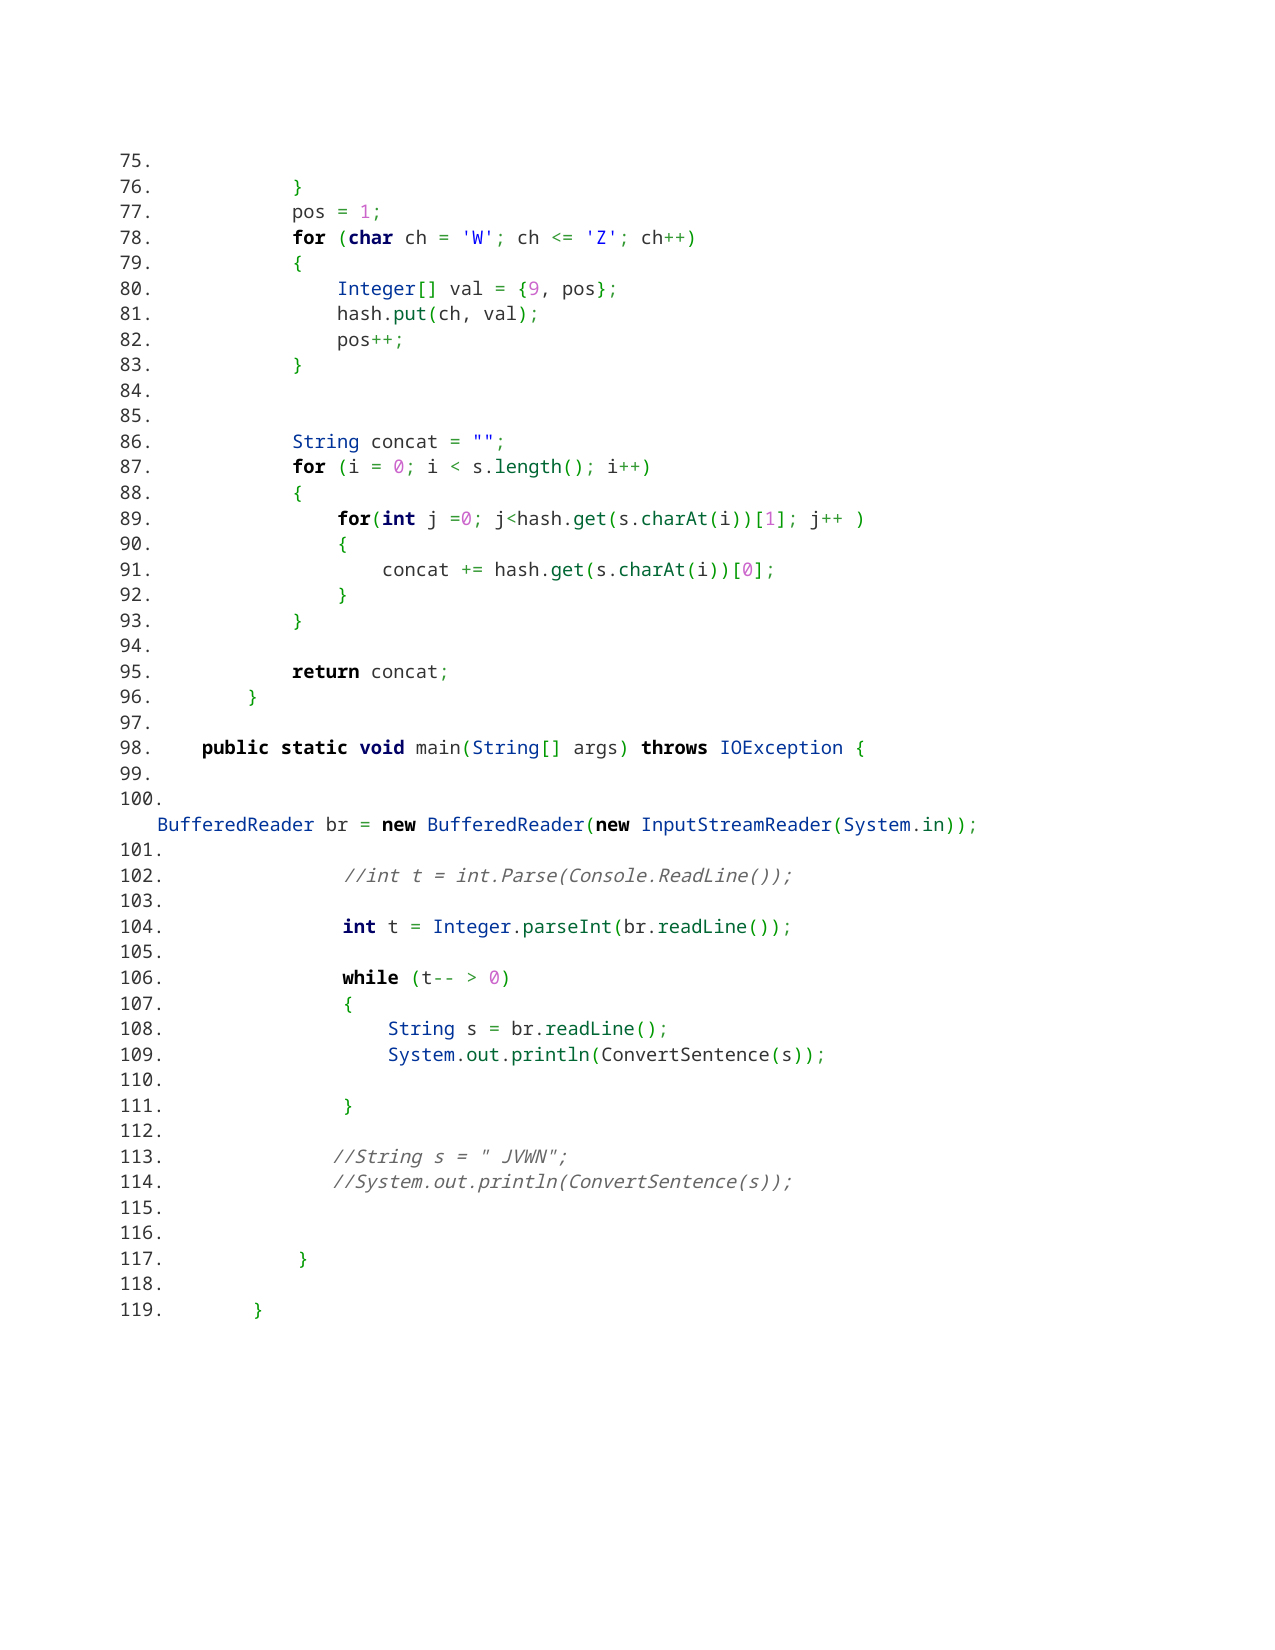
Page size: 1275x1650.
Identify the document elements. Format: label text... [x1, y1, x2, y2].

list String concat = ""; [119, 428, 1098, 454]
list for (char ch = 'W'; ch <= 'Z'; ch++) [119, 224, 1098, 250]
list } [119, 1092, 1098, 1117]
list hash.put(ch, val); [119, 301, 1098, 326]
list { [119, 990, 1098, 1015]
list System.out.println(ConvertSentence(s)); [119, 1041, 1098, 1066]
list //String s = " JVWN"; [119, 1143, 1098, 1168]
list concat += hash.get(s.charAt(i))[0]; [119, 556, 1098, 581]
list pos = 1; [119, 199, 1098, 224]
list //int t = int.Parse(Console.ReadLine()); [119, 862, 1098, 888]
list String s = br.readLine(); [119, 1015, 1098, 1041]
list } [119, 683, 1098, 709]
list int t = Integer.parseInt(br.readLine()); [119, 913, 1098, 939]
list //System.out.println(ConvertSentence(s)); [119, 1168, 1098, 1194]
list } [119, 1296, 1098, 1322]
list { [119, 530, 1098, 556]
list } [119, 607, 1098, 632]
list } [119, 1245, 1098, 1271]
list for (i = 0; i < s.length(); i++) [119, 454, 1098, 479]
list } [119, 581, 1098, 607]
list } [119, 173, 1098, 199]
list while (t-- > 0) [119, 964, 1098, 990]
list Integer[] val = {9, pos}; [119, 275, 1098, 301]
list { [119, 250, 1098, 275]
list pos++; [119, 326, 1098, 352]
list public static void main(String[] args) throws IOException { [119, 734, 1098, 760]
list { [119, 479, 1098, 505]
list BufferedReader br = new BufferedReader(new InputStreamReader(System.in)); [119, 786, 1098, 837]
list return concat; [119, 658, 1098, 683]
list } [119, 352, 1098, 377]
list for(int j =0; j<hash.get(s.charAt(i))[1]; j++ ) [119, 505, 1098, 530]
